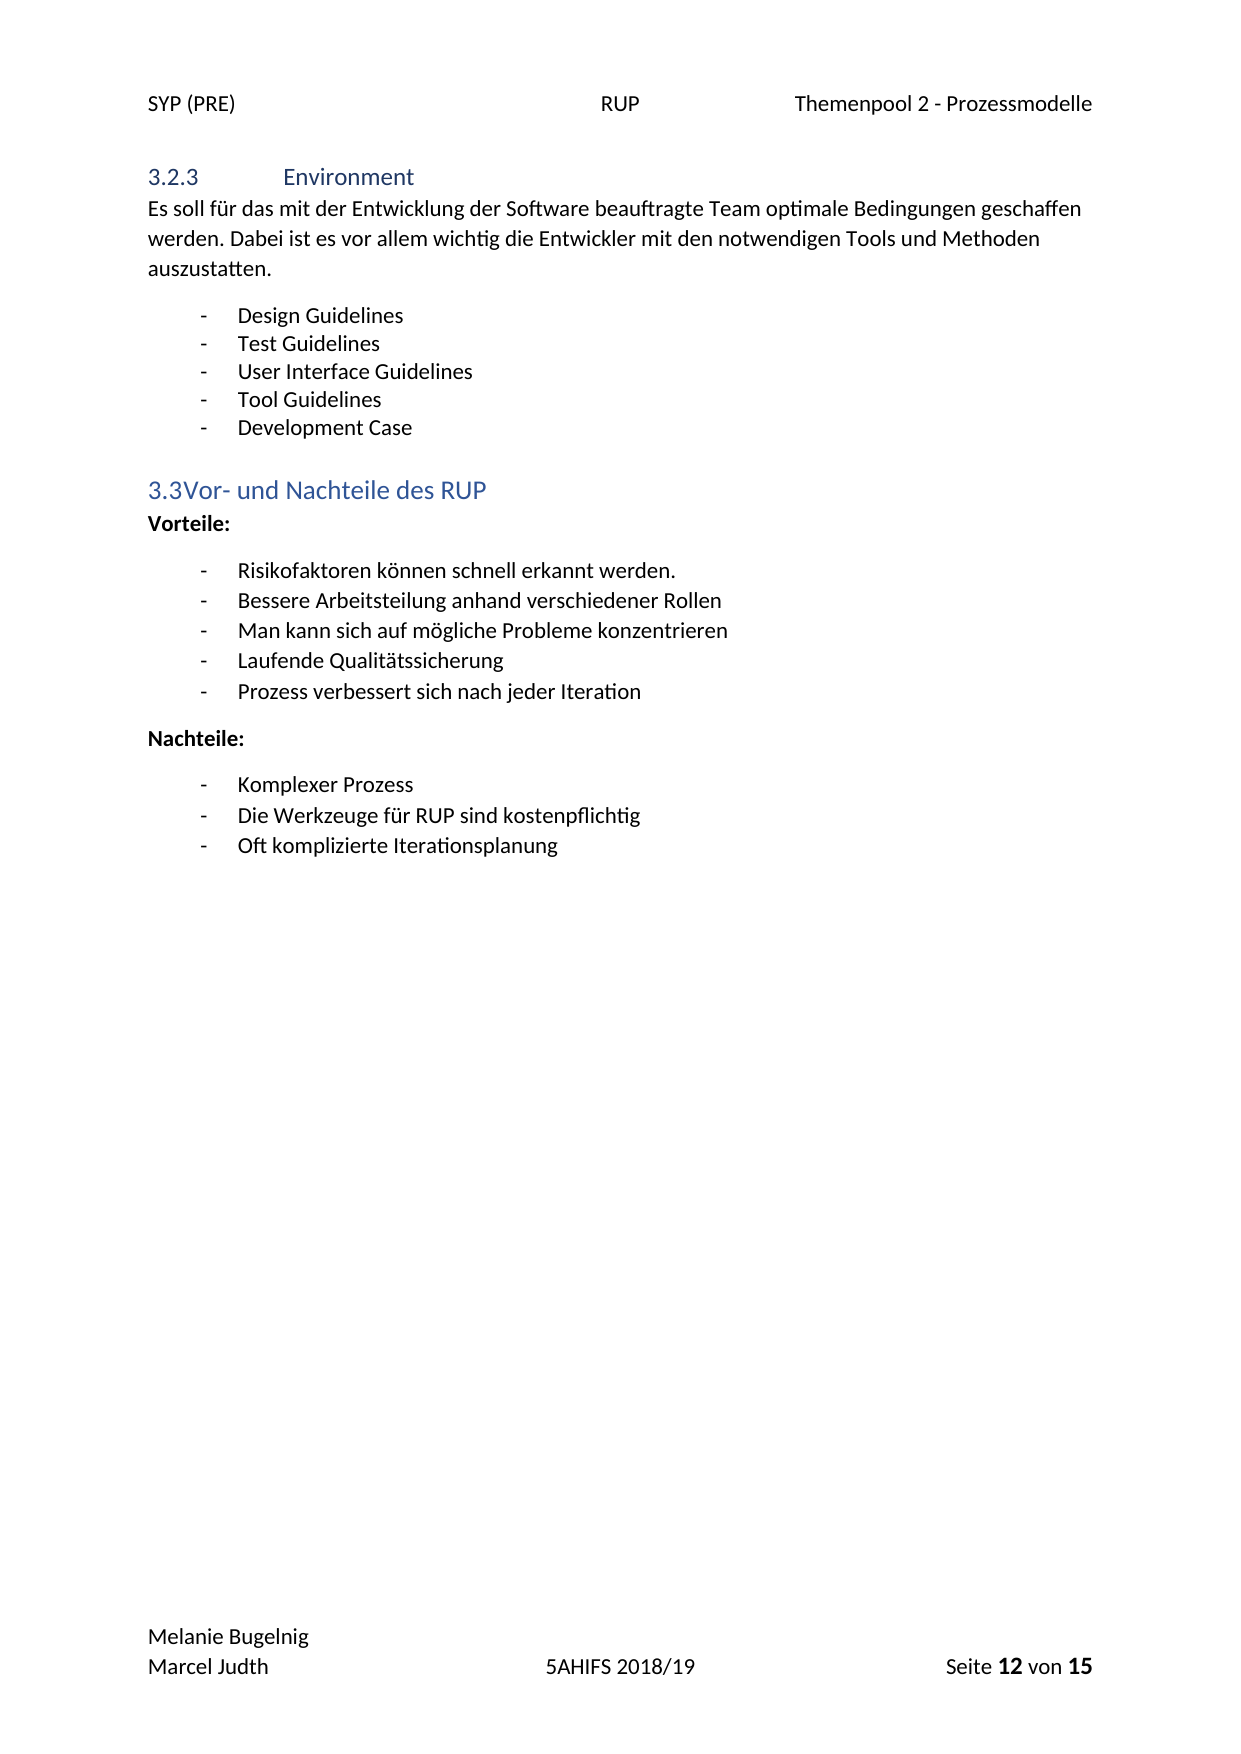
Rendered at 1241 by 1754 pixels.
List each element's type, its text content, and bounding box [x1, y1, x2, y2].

text Vorteile: [148, 509, 1093, 537]
list Laufende Qualitätssicherung [200, 647, 1093, 675]
list Man kann sich auf mögliche Probleme konzentrieren [200, 616, 1093, 644]
list Prozess verbessert sich nach jeder Iteration [200, 677, 1093, 705]
text Es soll für das mit der Entwicklung der Software beauftragte Team optimale Bedingungen geschaffen werden. Dabei ist es vor allem wichtig die Entwickler mit den notwendigen Tools und Methoden auszustatten. [148, 194, 1093, 282]
list Test Guidelines [200, 329, 1093, 357]
list Die Werkzeuge für RUP sind kostenpflichtig [200, 801, 1093, 829]
list Design Guidelines [200, 301, 1093, 329]
list Tool Guidelines [200, 385, 1093, 413]
list Komplexer Prozess [200, 771, 1093, 799]
list Bessere Arbeitsteilung anhand verschiedener Rollen [200, 586, 1093, 614]
subtitle Environment [148, 161, 1093, 192]
list User Interface Guidelines [200, 357, 1093, 385]
text Nachteile: [148, 724, 1093, 752]
subtitle Vor- und Nachteile des RUP [148, 473, 1093, 507]
list Development Case [200, 413, 1093, 441]
list Oft komplizierte Iterationsplanung [200, 831, 1093, 859]
list Risikofaktoren können schnell erkannt werden. [200, 556, 1093, 584]
